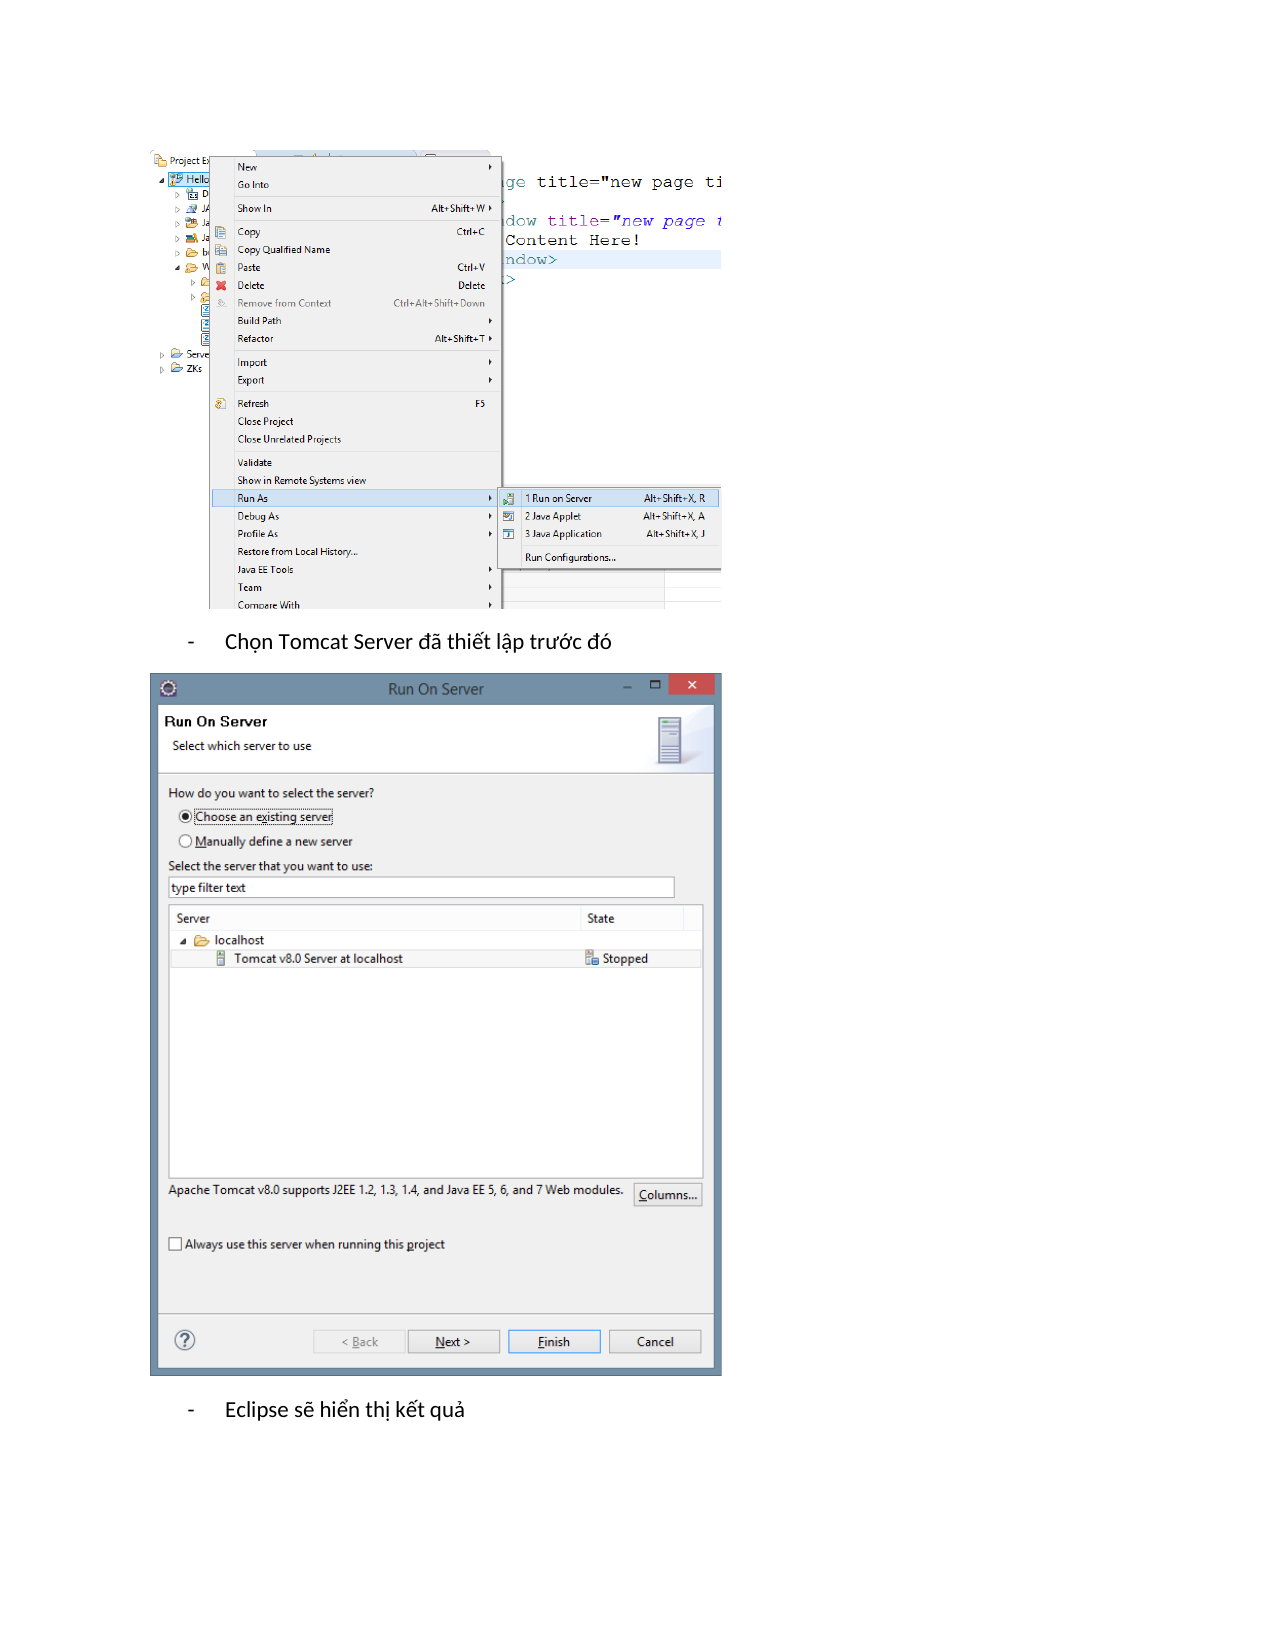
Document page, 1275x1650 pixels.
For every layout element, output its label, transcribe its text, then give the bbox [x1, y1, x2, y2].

list Chọn Tomcat Server đã thiết lập trước đó [187, 627, 1125, 655]
list Eclipse sẽ hiển thị kết quả [187, 1395, 1125, 1423]
picture [150, 673, 722, 1376]
picture [150, 150, 722, 609]
